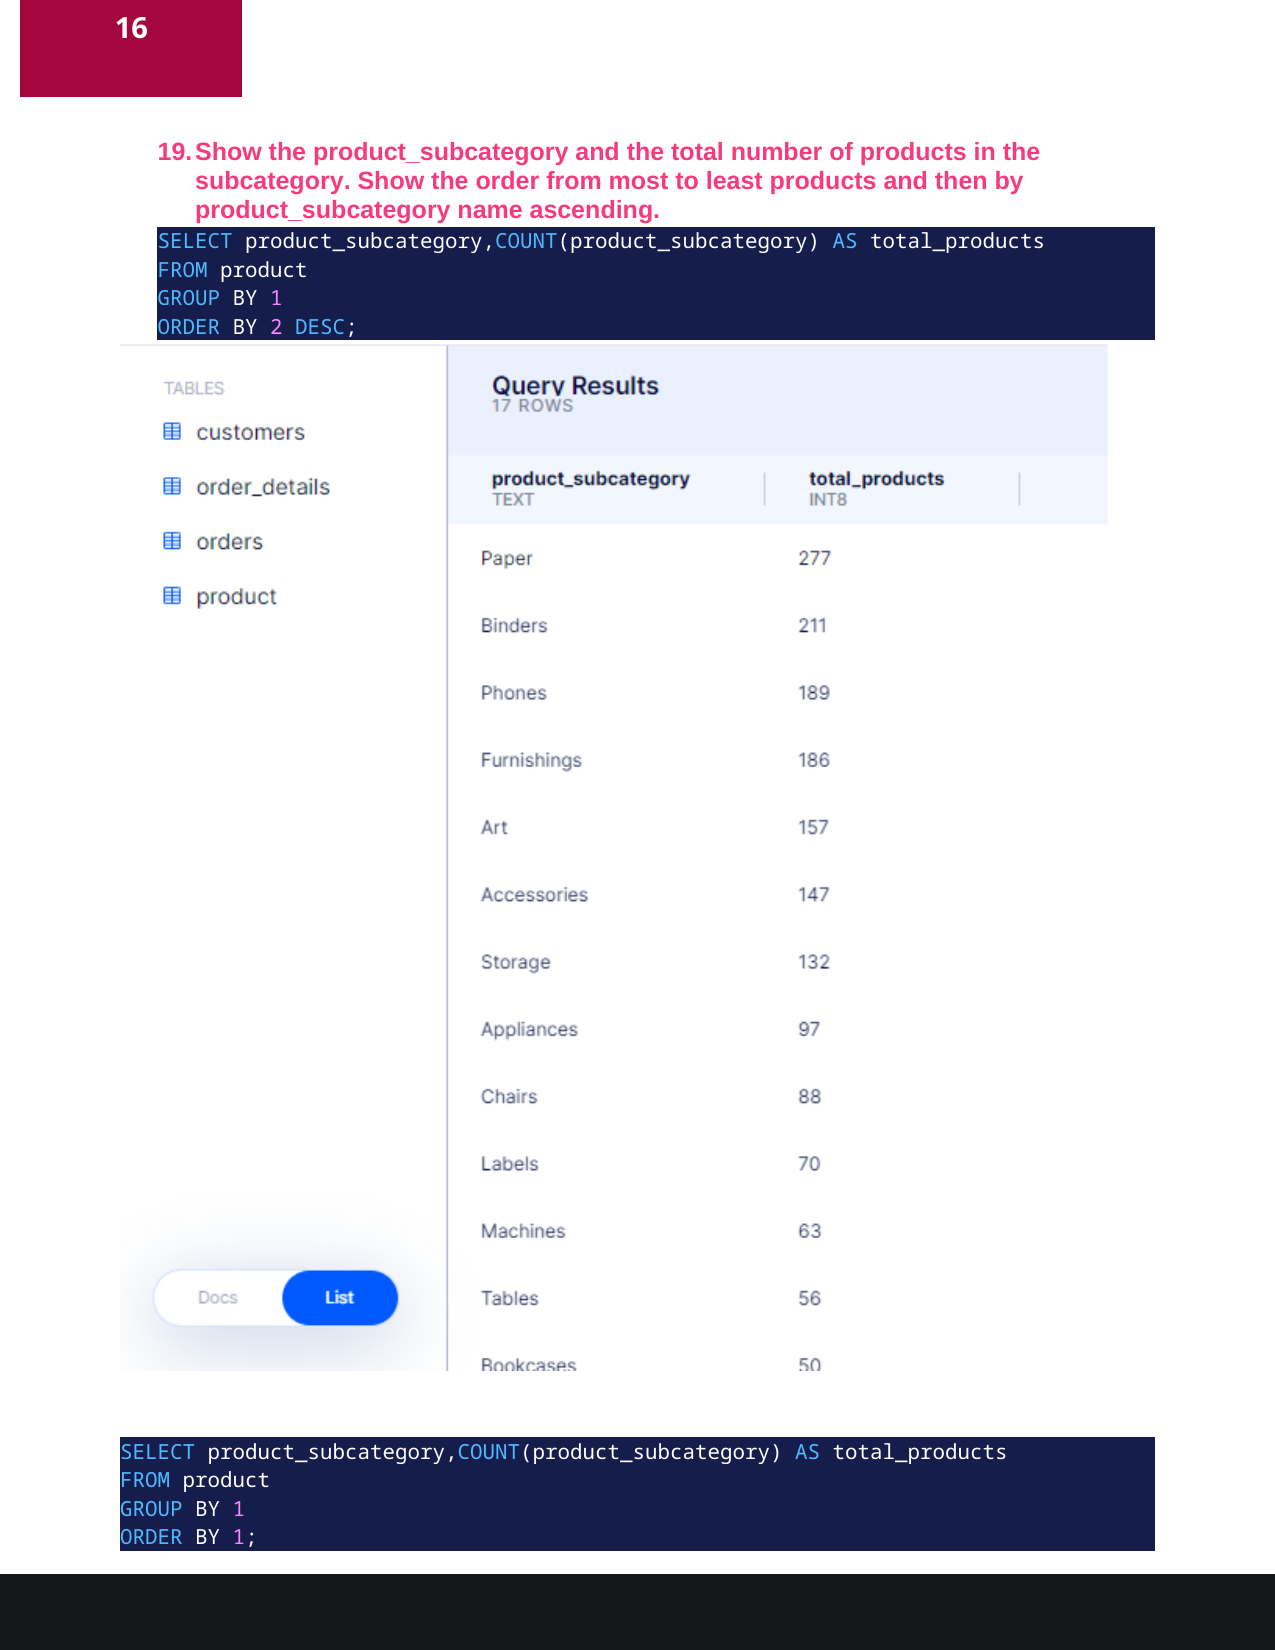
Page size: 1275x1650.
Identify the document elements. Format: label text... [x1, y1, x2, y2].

text GROUP BY 1 [157, 283, 1155, 312]
text SELECT product_subcategory,COUNT(product_subcategory) AS total_products [120, 1437, 1155, 1465]
picture [120, 343, 1108, 1371]
list Show the product_subcategory and the total number of products in the subcategory. Show the order from most to least products and then by product_subcategory name ascending. [157, 137, 1155, 223]
text FROM product [120, 1465, 1155, 1494]
text ORDER BY 2 DESC; [157, 312, 1155, 340]
text GROUP BY 1 [120, 1494, 1155, 1522]
text FROM product [157, 255, 1155, 283]
text SELECT product_subcategory,COUNT(product_subcategory) AS total_products [157, 227, 1155, 255]
text ORDER BY 1; [120, 1522, 1155, 1551]
